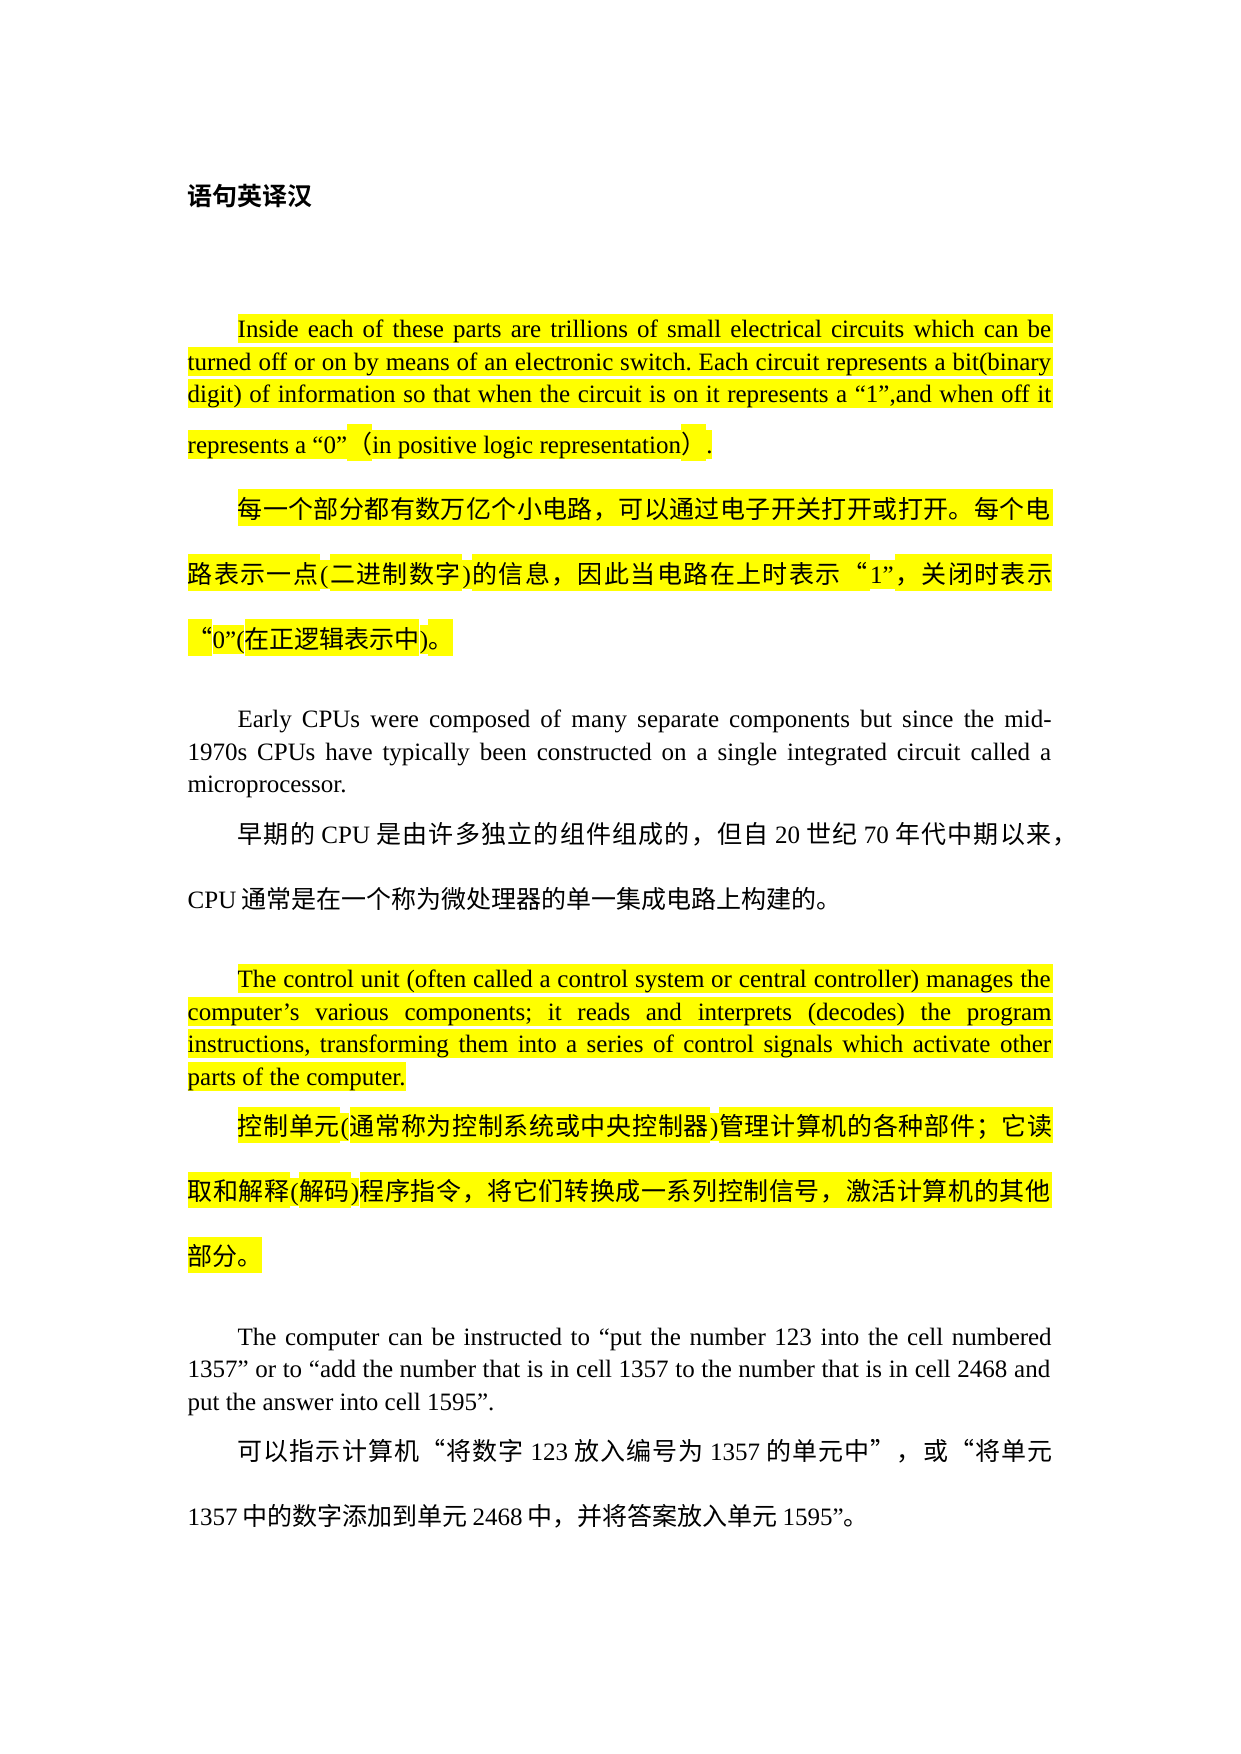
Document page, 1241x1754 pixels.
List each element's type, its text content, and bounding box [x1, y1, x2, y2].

text The computer can be instructed to “put the number 123 into the cell numbered 1357” or to “add the number that is in cell 1357 to the number that is in cell 2468 and put the answer into cell 1595”. [187, 1320, 1053, 1417]
subtitle 语句英译汉 [187, 162, 1053, 227]
text Inside each of these parts are trillions of small electrical circuits which can be turned off or on by means of an electronic switch. Each circuit represents a bit(binary digit) of information so that when the circuit is on it represents a “1”,and when off it represents a “0”（in positive logic representation）. [187, 312, 1053, 359]
text Early CPUs were composed of many separate components but since the mid-1970s CPUs have typically been constructed on a single integrated circuit called a microprocessor. [187, 702, 1053, 800]
text 控制单元(通常称为控制系统或中央控制器)管理计算机的各种部件；它读取和解释(解码)程序指令，将它们转换成一系列控制信号，激活计算机的其他部分。 [187, 1092, 1053, 1287]
text 可以指示计算机“将数字123放入编号为1357的单元中”，或“将单元1357中的数字添加到单元2468中，并将答案放入单元1595”。 [187, 1417, 1053, 1547]
text 每一个部分都有数万亿个小电路，可以通过电子开关打开或打开。每个电路表示一点(二进制数字)的信息，因此当电路在上时表示“1”，关闭时表示“0”(在正逻辑表示中)。 [187, 475, 1053, 670]
text The control unit (often called a control system or central controller) manages the computer’s various components; it reads and interprets (decodes) the program instructions, transforming them into a series of control signals which activate other parts of the computer. [187, 962, 1053, 1092]
text Inside each of these parts are trillions of small electrical circuits which can be turned off or on by means of an electronic switch. Each circuit represents a bit(binary digit) of information so that when the circuit is on it represents a “1”,and when off it represents a “0”（in positive logic representation）. [187, 360, 1053, 475]
text 早期的CPU是由许多独立的组件组成的，但自20世纪70年代中期以来，CPU通常是在一个称为微处理器的单一集成电路上构建的。 [187, 800, 1053, 930]
